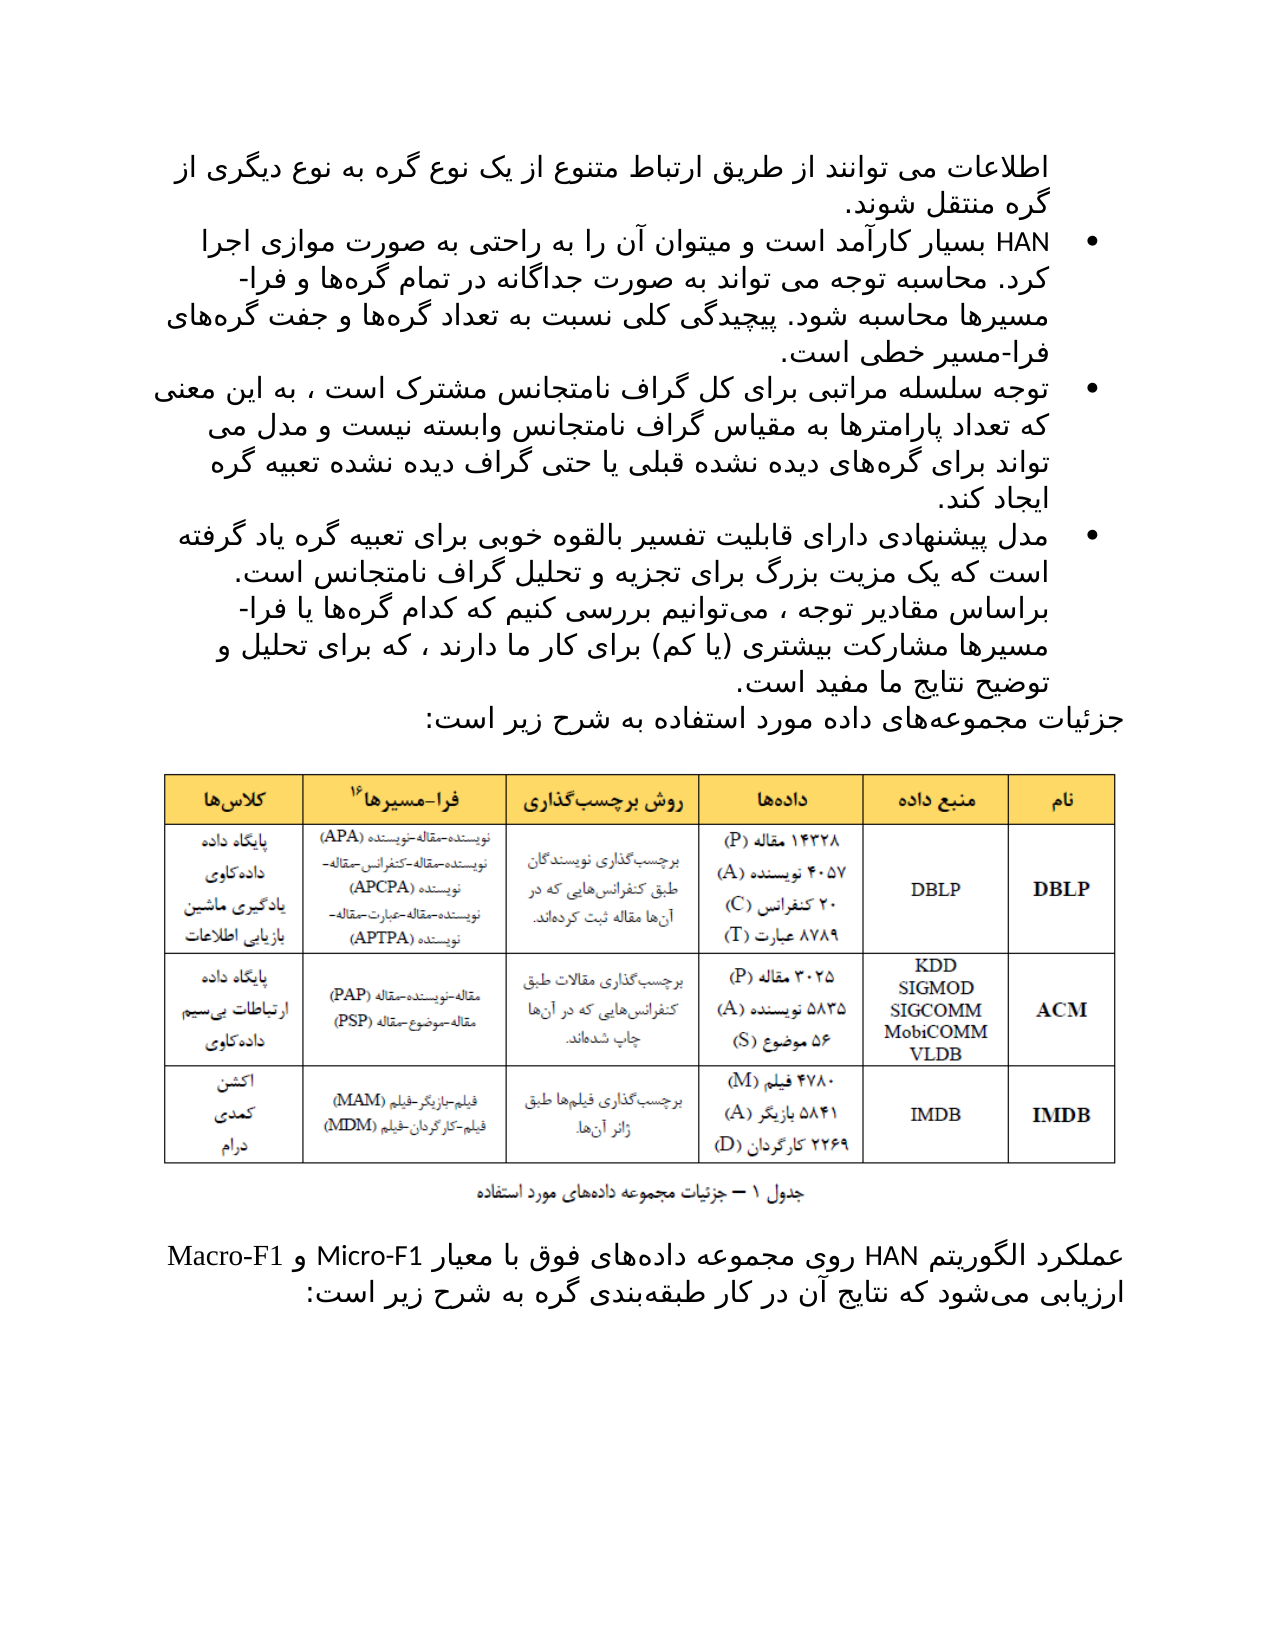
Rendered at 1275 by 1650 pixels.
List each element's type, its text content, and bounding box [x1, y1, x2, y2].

list جزئیات مجموعه‌های داده مورد استفاده به شرح زیر است: [150, 702, 1125, 736]
list مدل پیشنهادی دارای قابلیت تفسیر بالقوه خوبی برای تعبیه گره یاد گرفته است که یک مزیت بزرگ برای تجزیه و تحلیل گراف نامتجانس است. براساس مقادیر توجه ، می‌توانیم بررسی کنیم که کدام گره‌ها یا فرا-مسیرها مشارکت بیشتری (یا کم) برای کار ما دارند ، که برای تحلیل و توضیح نتایج ما مفید است. [150, 518, 1087, 699]
list HAN بسیار کارآمد است و میتوان آن را به راحتی به صورت موازی اجرا کرد. محاسبه توجه می تواند به صورت جداگانه در تمام گره‌ها و فرا-مسیرها محاسبه شود. پیچیدگی کلی نسبت به تعداد گره‌ها و جفت گره‌های فرا-مسیر خطی است. [150, 223, 1087, 369]
list توجه سلسله مراتبی برای کل گراف نامتجانس مشترک است ، به این معنی که تعداد پارامترها به مقیاس گراف نامتجانس وابسته نیست و مدل می تواند برای گره‌های دیده نشده قبلی یا حتی گراف دیده نشده تعبیه گره ایجاد کند. [150, 372, 1087, 516]
text عملکرد الگوریتم HAN روی مجموعه‌ داده‌های فوق با معیار Micro-F1 و Macro-F1 ارزیابی می‌شود که نتایج آن در کار طبقه‌بندی گره به شرح زیر است: [150, 1237, 1125, 1309]
picture [150, 755, 1125, 1218]
